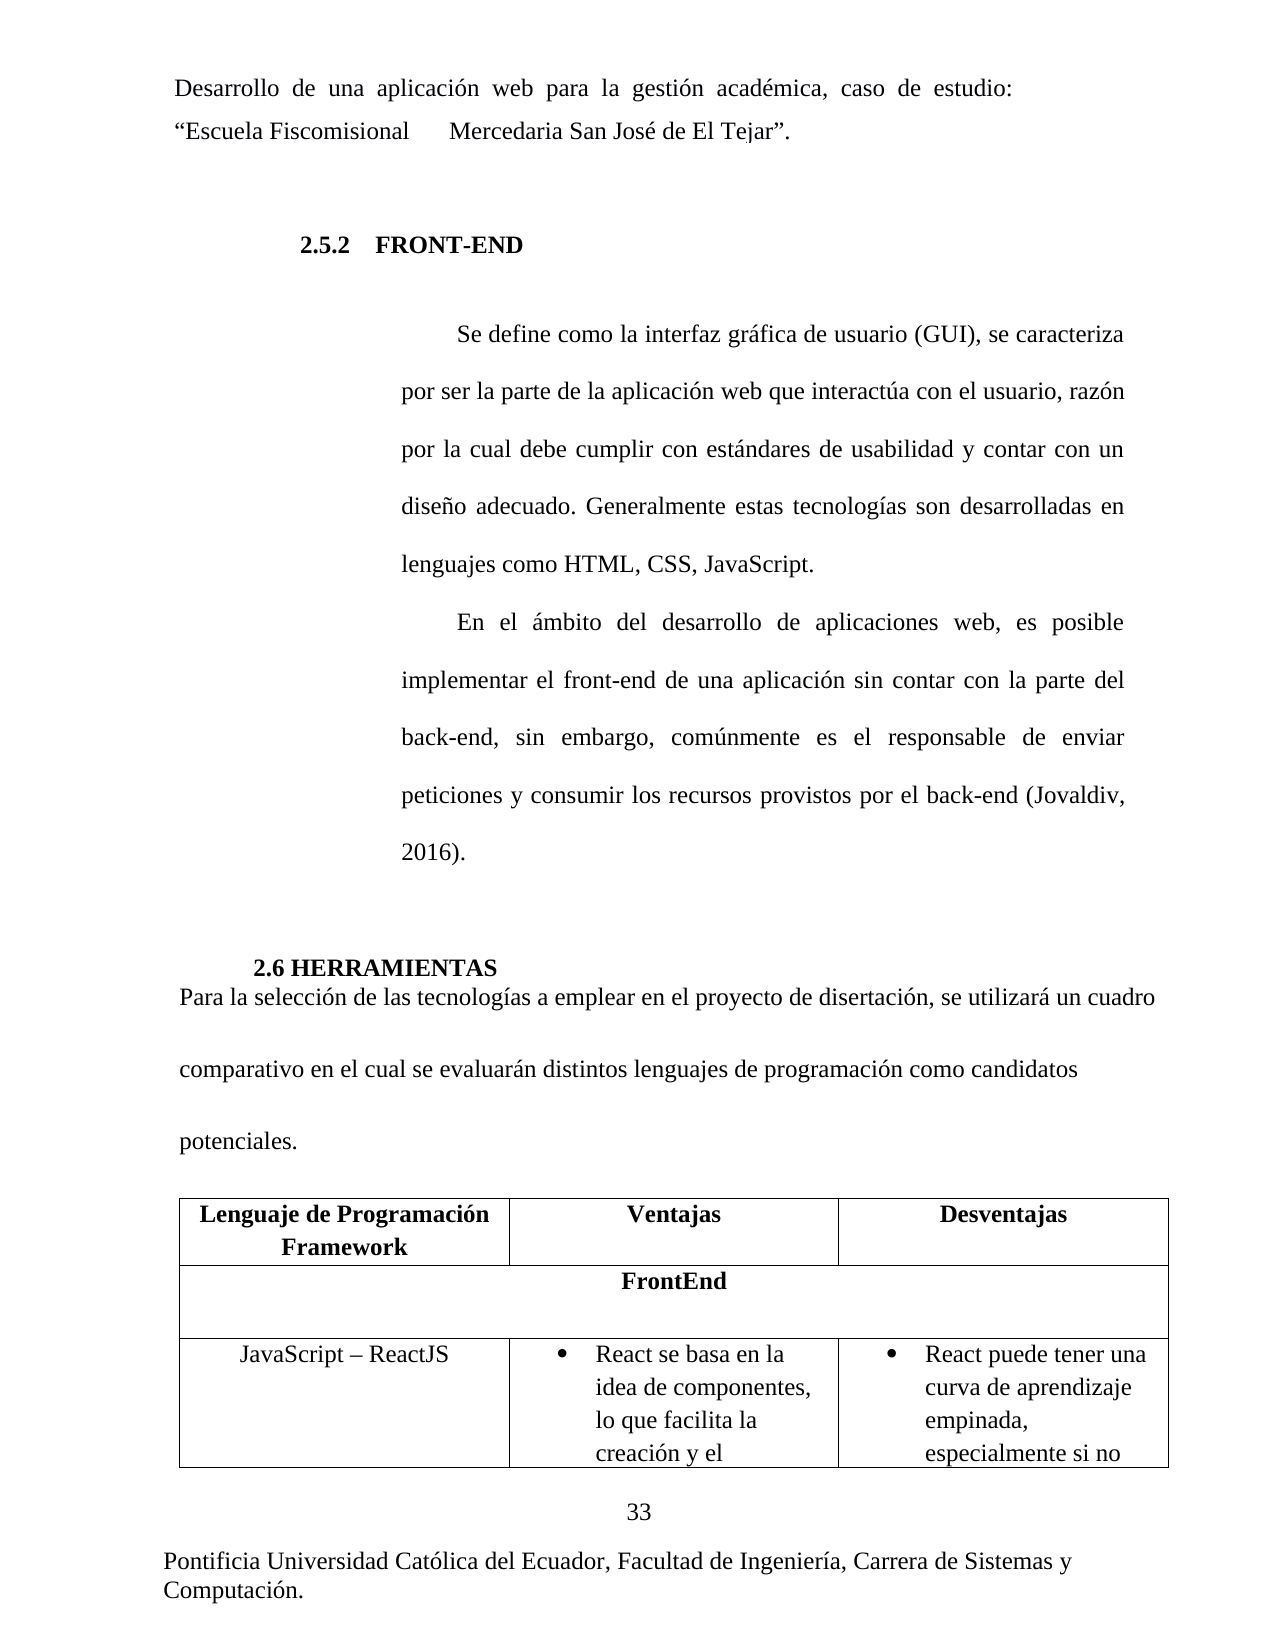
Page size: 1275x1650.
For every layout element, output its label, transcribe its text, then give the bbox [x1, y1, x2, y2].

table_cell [510, 1339, 838, 1467]
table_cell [180, 1339, 509, 1467]
subtitle FRONT-END [300, 230, 1169, 259]
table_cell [839, 1339, 1168, 1467]
subtitle HERRAMIENTAS [253, 953, 1169, 982]
table_header Desventajas [839, 1199, 1168, 1265]
table_cell FrontEnd [180, 1266, 1168, 1338]
table_header Lenguaje de Programación Framework [180, 1199, 509, 1265]
text Para la selección de las tecnologías a emplear en el proyecto de disertación, se utilizará un cuadro comparativo en el cual se evaluarán distintos lenguajes de programación como candidatos potenciales. [179, 982, 1169, 1154]
text En el ámbito del desarrollo de aplicaciones web, es posible implementar el front-end de una aplicación sin contar con la parte del back-end, sin embargo, comúnmente es el responsable de enviar peticiones y consumir los recursos provistos por el back-end (Jovaldiv, 2016). [401, 607, 1125, 866]
table_header Ventajas [510, 1199, 838, 1265]
text Se define como la interfaz gráfica de usuario (GUI), se caracteriza por ser la parte de la aplicación web que interactúa con el usuario, razón por la cual debe cumplir con estándares de usabilidad y contar con un diseño adecuado. Generalmente estas tecnologías son desarrolladas en lenguajes como HTML, CSS, JavaScript. [401, 319, 1125, 577]
